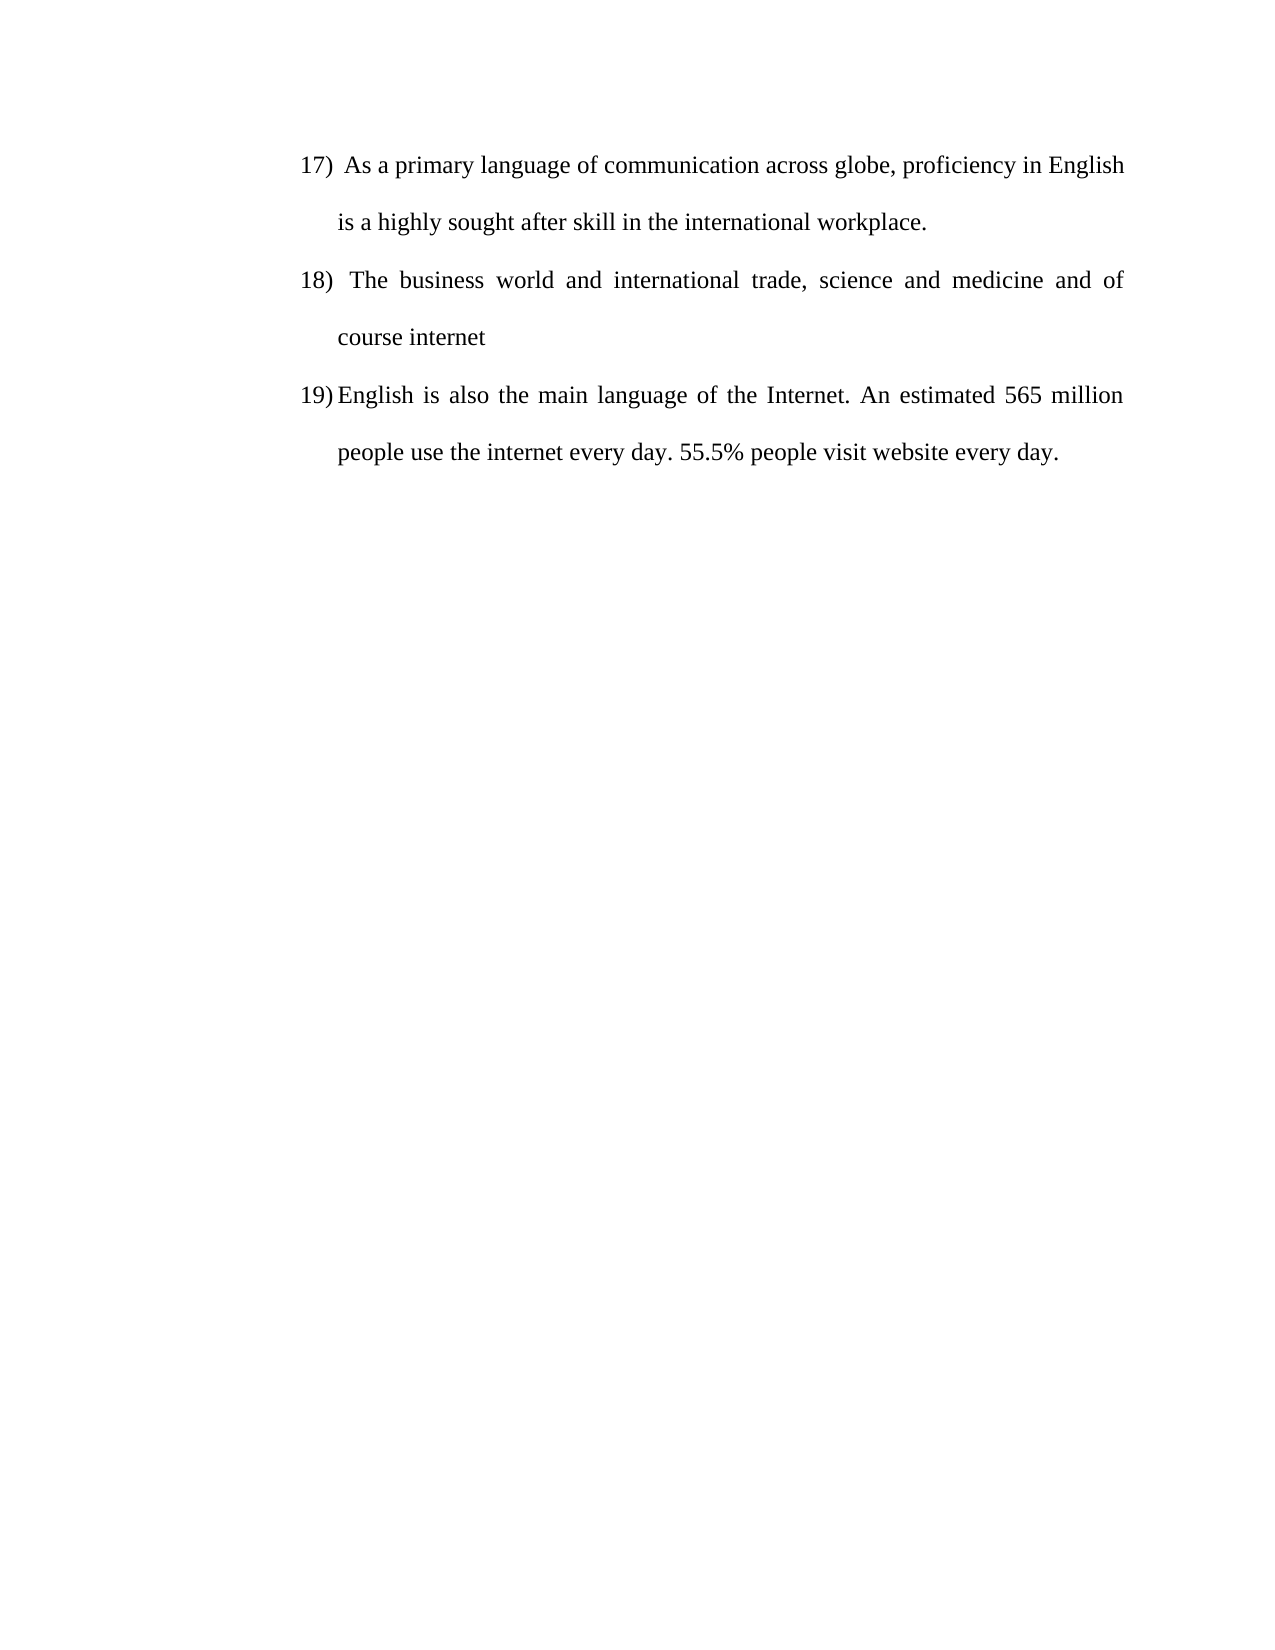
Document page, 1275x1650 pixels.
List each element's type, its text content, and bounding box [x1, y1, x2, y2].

list English is also the main language of the Internet. An estimated 565 million people use the internet every day. 55.5% people visit website every day. [300, 380, 1125, 466]
list As a primary language of communication across globe, proficiency in English is a highly sought after skill in the international workplace. [300, 150, 1125, 236]
list The business world and international trade, science and medicine and of course internet [300, 265, 1125, 351]
